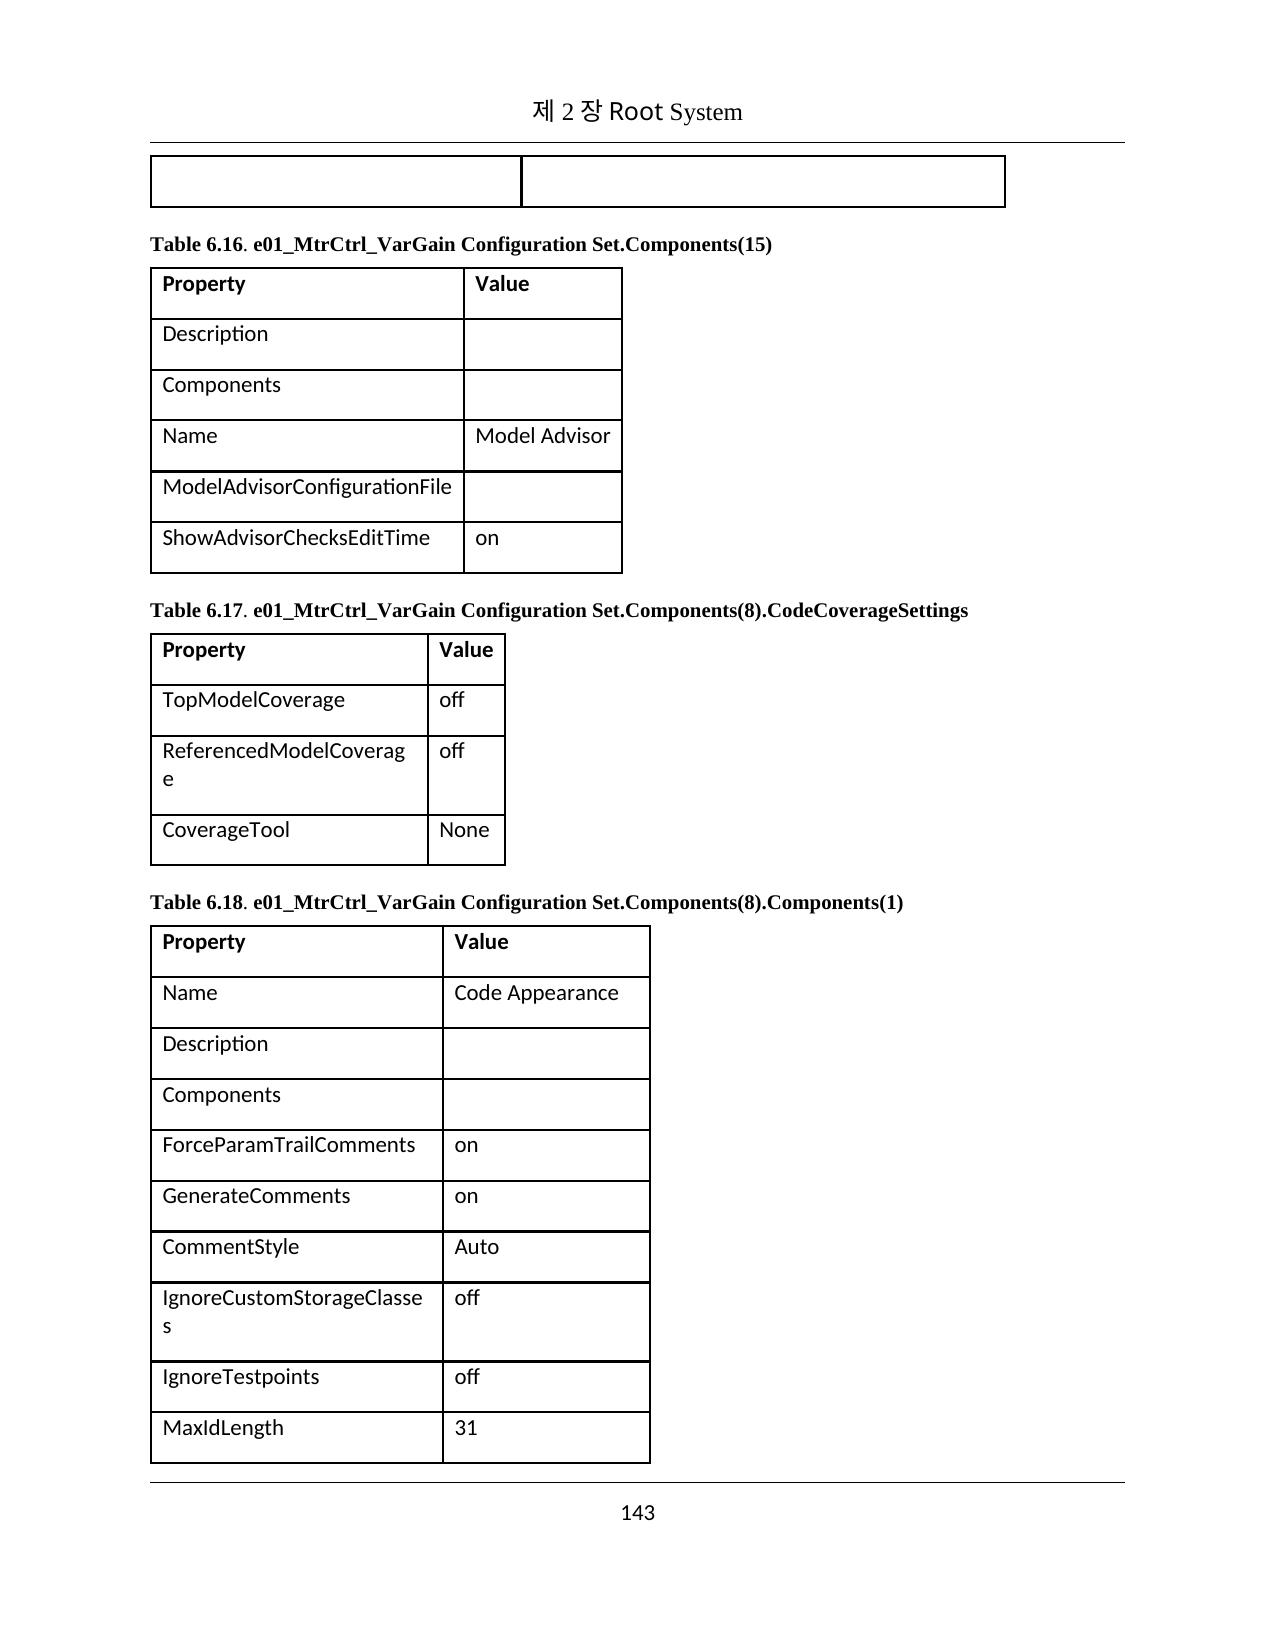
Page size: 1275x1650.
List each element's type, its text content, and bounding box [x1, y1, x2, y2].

title Table 6.18. e01_MtrCtrl_VarGain Configuration Set.Components(8).Components(1) [150, 887, 1125, 914]
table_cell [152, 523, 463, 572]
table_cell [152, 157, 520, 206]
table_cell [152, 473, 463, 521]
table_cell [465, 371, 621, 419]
title Table 6.16. e01_MtrCtrl_VarGain Configuration Set.Components(15) [150, 229, 1125, 256]
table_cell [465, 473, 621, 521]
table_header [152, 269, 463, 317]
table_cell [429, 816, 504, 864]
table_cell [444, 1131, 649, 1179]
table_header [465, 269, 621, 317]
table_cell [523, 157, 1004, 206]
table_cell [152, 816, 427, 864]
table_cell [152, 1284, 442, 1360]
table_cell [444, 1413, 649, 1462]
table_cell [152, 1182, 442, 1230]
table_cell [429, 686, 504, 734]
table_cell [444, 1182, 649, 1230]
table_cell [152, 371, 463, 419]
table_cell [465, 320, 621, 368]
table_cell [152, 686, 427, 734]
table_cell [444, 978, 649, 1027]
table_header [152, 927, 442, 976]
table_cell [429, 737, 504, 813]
title Table 6.17. e01_MtrCtrl_VarGain Configuration Set.Components(8).CodeCoverageSettings [150, 595, 1125, 622]
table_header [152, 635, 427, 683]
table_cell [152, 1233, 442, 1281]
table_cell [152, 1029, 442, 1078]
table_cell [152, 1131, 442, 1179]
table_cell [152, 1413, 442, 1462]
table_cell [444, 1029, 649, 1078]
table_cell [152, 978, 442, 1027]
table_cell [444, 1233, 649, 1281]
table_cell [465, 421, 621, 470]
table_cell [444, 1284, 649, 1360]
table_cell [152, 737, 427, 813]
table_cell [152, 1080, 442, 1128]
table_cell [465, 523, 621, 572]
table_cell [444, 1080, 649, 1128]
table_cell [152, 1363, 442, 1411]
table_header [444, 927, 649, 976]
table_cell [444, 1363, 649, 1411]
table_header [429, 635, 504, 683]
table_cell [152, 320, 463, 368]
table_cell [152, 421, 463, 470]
